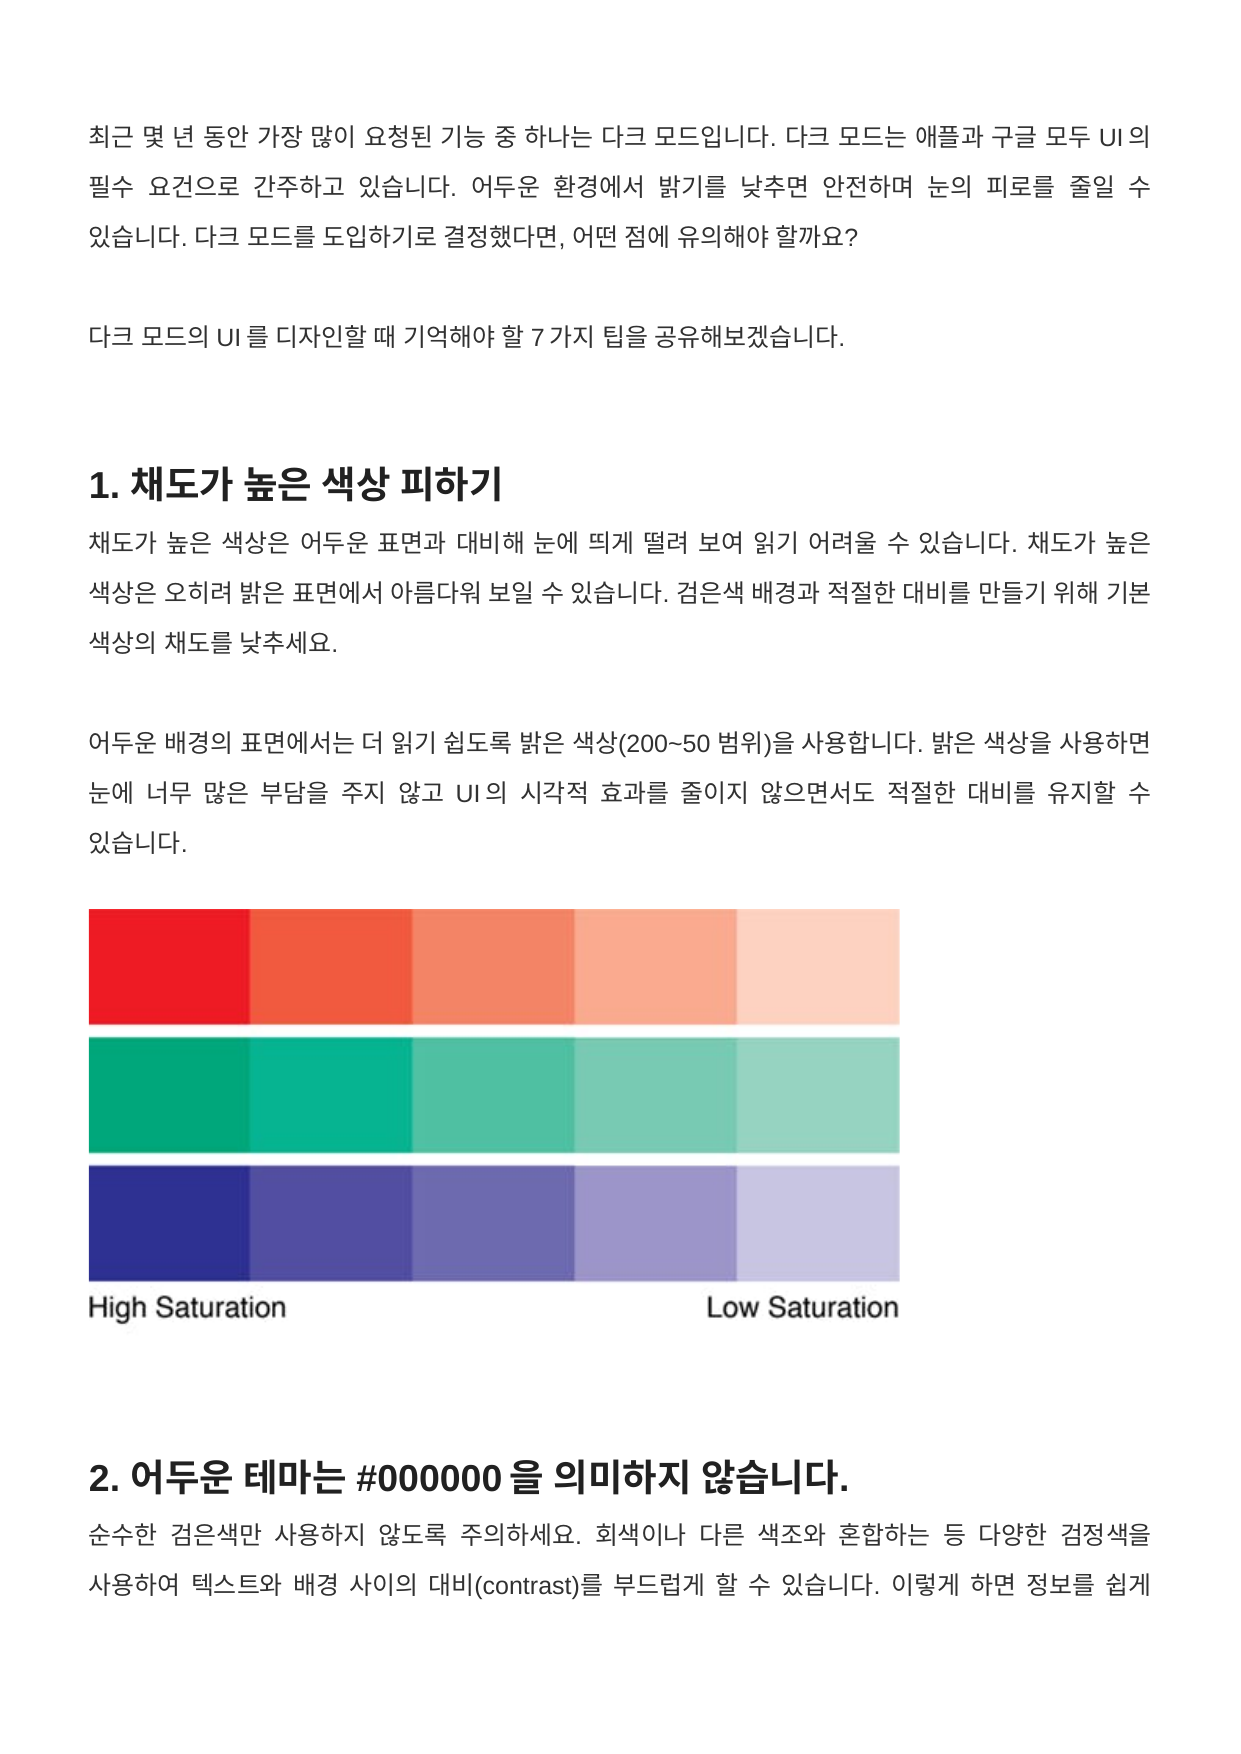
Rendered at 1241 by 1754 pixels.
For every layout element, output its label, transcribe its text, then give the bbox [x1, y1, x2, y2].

text 1. 채도가 높은 색상 피하기 [89, 453, 1152, 510]
text 최근 몇 년 동안 가장 많이 요청된 기능 중 하나는 다크 모드입니다. 다크 모드는 애플과 구글 모두 UI의 필수 요건으로 간주하고 있습니다. 어두운 환경에서 밝기를 낮추면 안전하며 눈의 피로를 줄일 수 있습니다. 다크 모드를 도입하기로 결정했다면, 어떤 점에 유의해야 할까요? [89, 103, 1152, 253]
text 어두운 배경의 표면에서는 더 읽기 쉽도록 밝은 색상(200~50 범위)을 사용합니다. 밝은 색상을 사용하면 눈에 너무 많은 부담을 주지 않고 UI의 시각적 효과를 줄이지 않으면서도 적절한 대비를 유지할 수 있습니다. [89, 710, 1152, 860]
text 채도가 높은 색상은 어두운 표면과 대비해 눈에 띄게 떨려 보여 읽기 어려울 수 있습니다. 채도가 높은 색상은 오히려 밝은 표면에서 아름다워 보일 수 있습니다. 검은색 배경과 적절한 대비를 만들기 위해 기본 색상의 채도를 낮추세요. [89, 510, 1152, 660]
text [89, 1502, 1152, 1602]
picture [88, 909, 900, 1346]
text 다크 모드의 UI를 디자인할 때 기억해야 할 7가지 팁을 공유해보겠습니다. [89, 303, 1152, 353]
text 2. 어두운 테마는 #000000을 의미하지 않습니다. [89, 1446, 1152, 1502]
